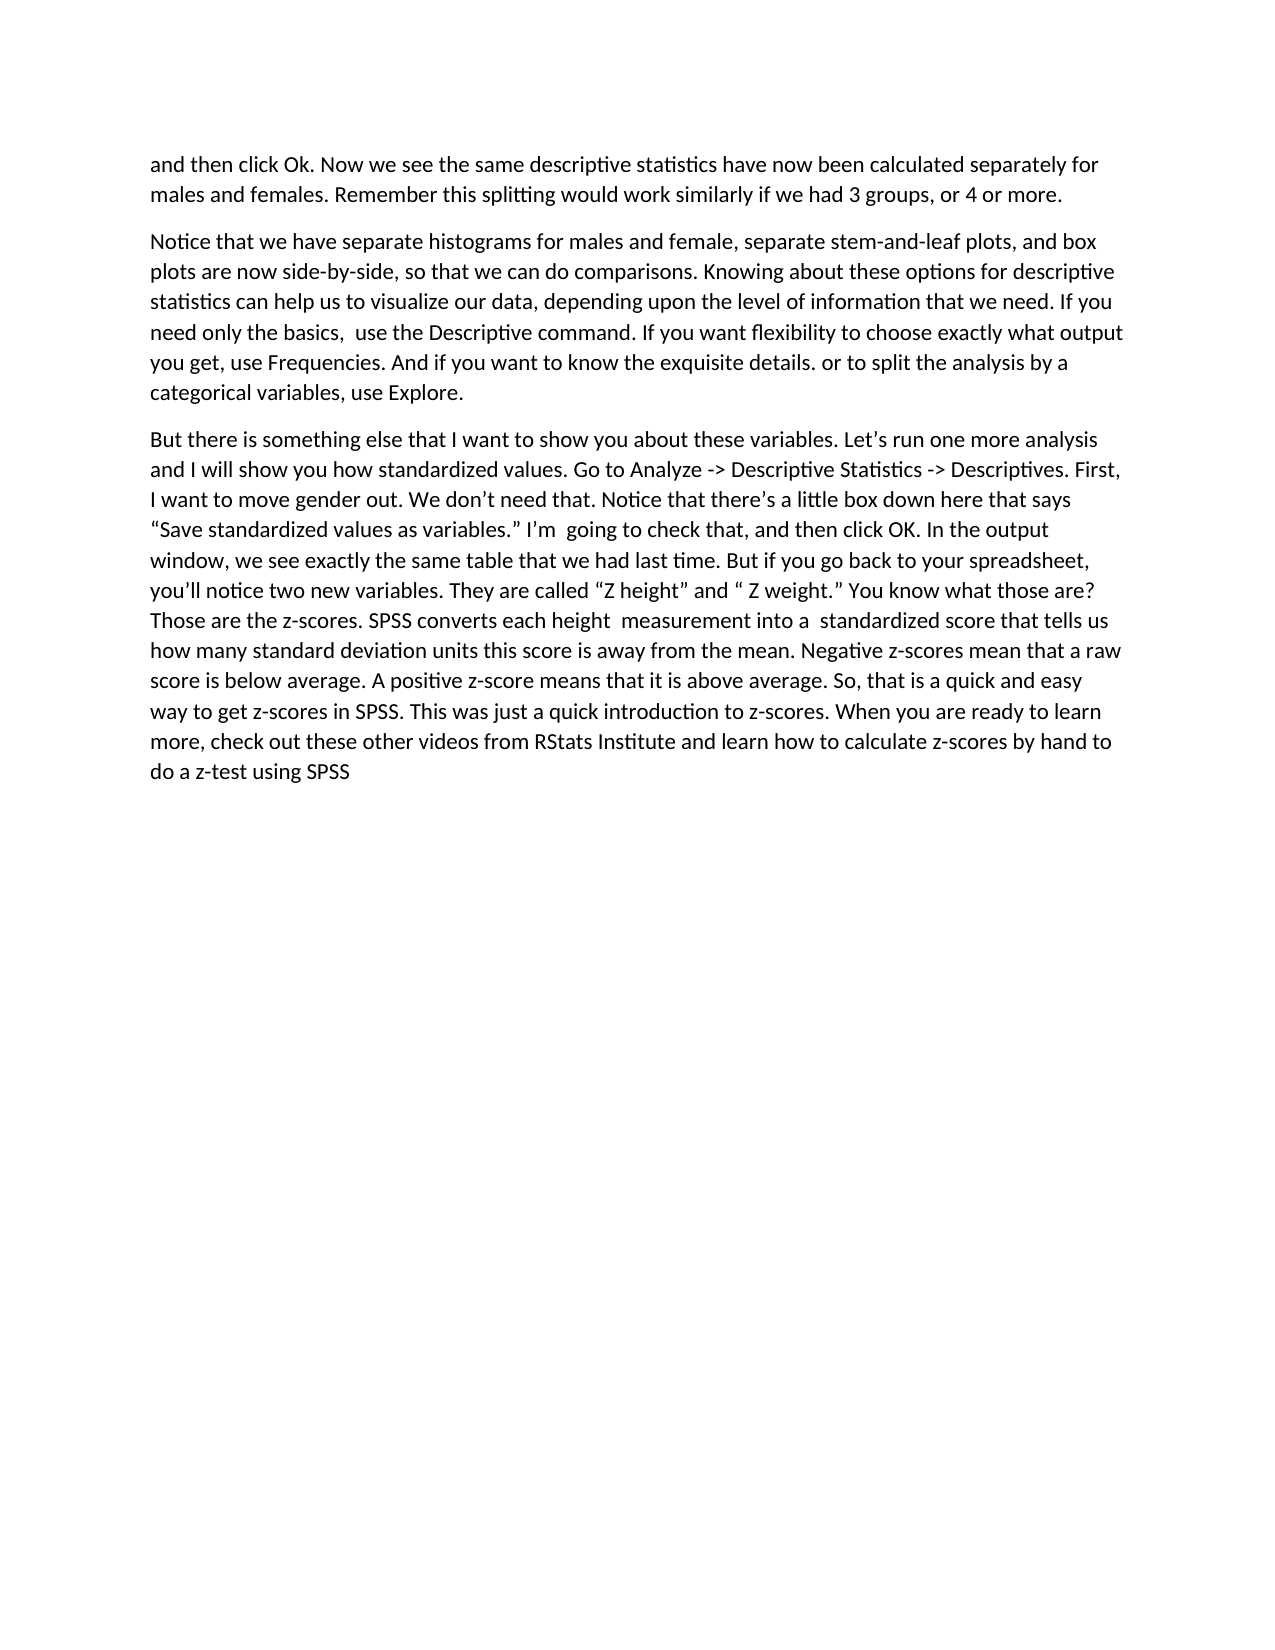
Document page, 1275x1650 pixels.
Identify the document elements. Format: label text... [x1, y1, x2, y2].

text But there is something else that I want to show you about these variables. Let’s run one more analysis and I will show you how standardized values. Go to Analyze -> Descriptive Statistics -> Descriptives. First, I want to move gender out. We don’t need that. Notice that there’s a little box down here that says “Save standardized values as variables.” I’m going to check that, and then click OK. In the output window, we see exactly the same table that we had last time. But if you go back to your spreadsheet, you’ll notice two new variables. They are called “Z height” and “ Z weight.” You know what those are? Those are the z-scores. SPSS converts each height measurement into a standardized score that tells us how many standard deviation units this score is away from the mean. Negative z-scores mean that a raw score is below average. A positive z-score means that it is above average. So, that is a quick and easy way to get z-scores in SPSS. This was just a quick introduction to z-scores. When you are ready to learn more, check out these other videos from RStats Institute and learn how to calculate z-scores by hand to do a z-test using SPSS [150, 425, 1125, 785]
text Notice that we have separate histograms for males and female, separate stem-and-leaf plots, and box plots are now side-by-side, so that we can do comparisons. Knowing about these options for descriptive statistics can help us to visualize our data, depending upon the level of information that we need. If you need only the basics, use the Descriptive command. If you want flexibility to choose exactly what output you get, use Frequencies. And if you want to know the exquisite details. or to split the analysis by a categorical variables, use Explore. [150, 227, 1125, 406]
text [150, 150, 1125, 208]
